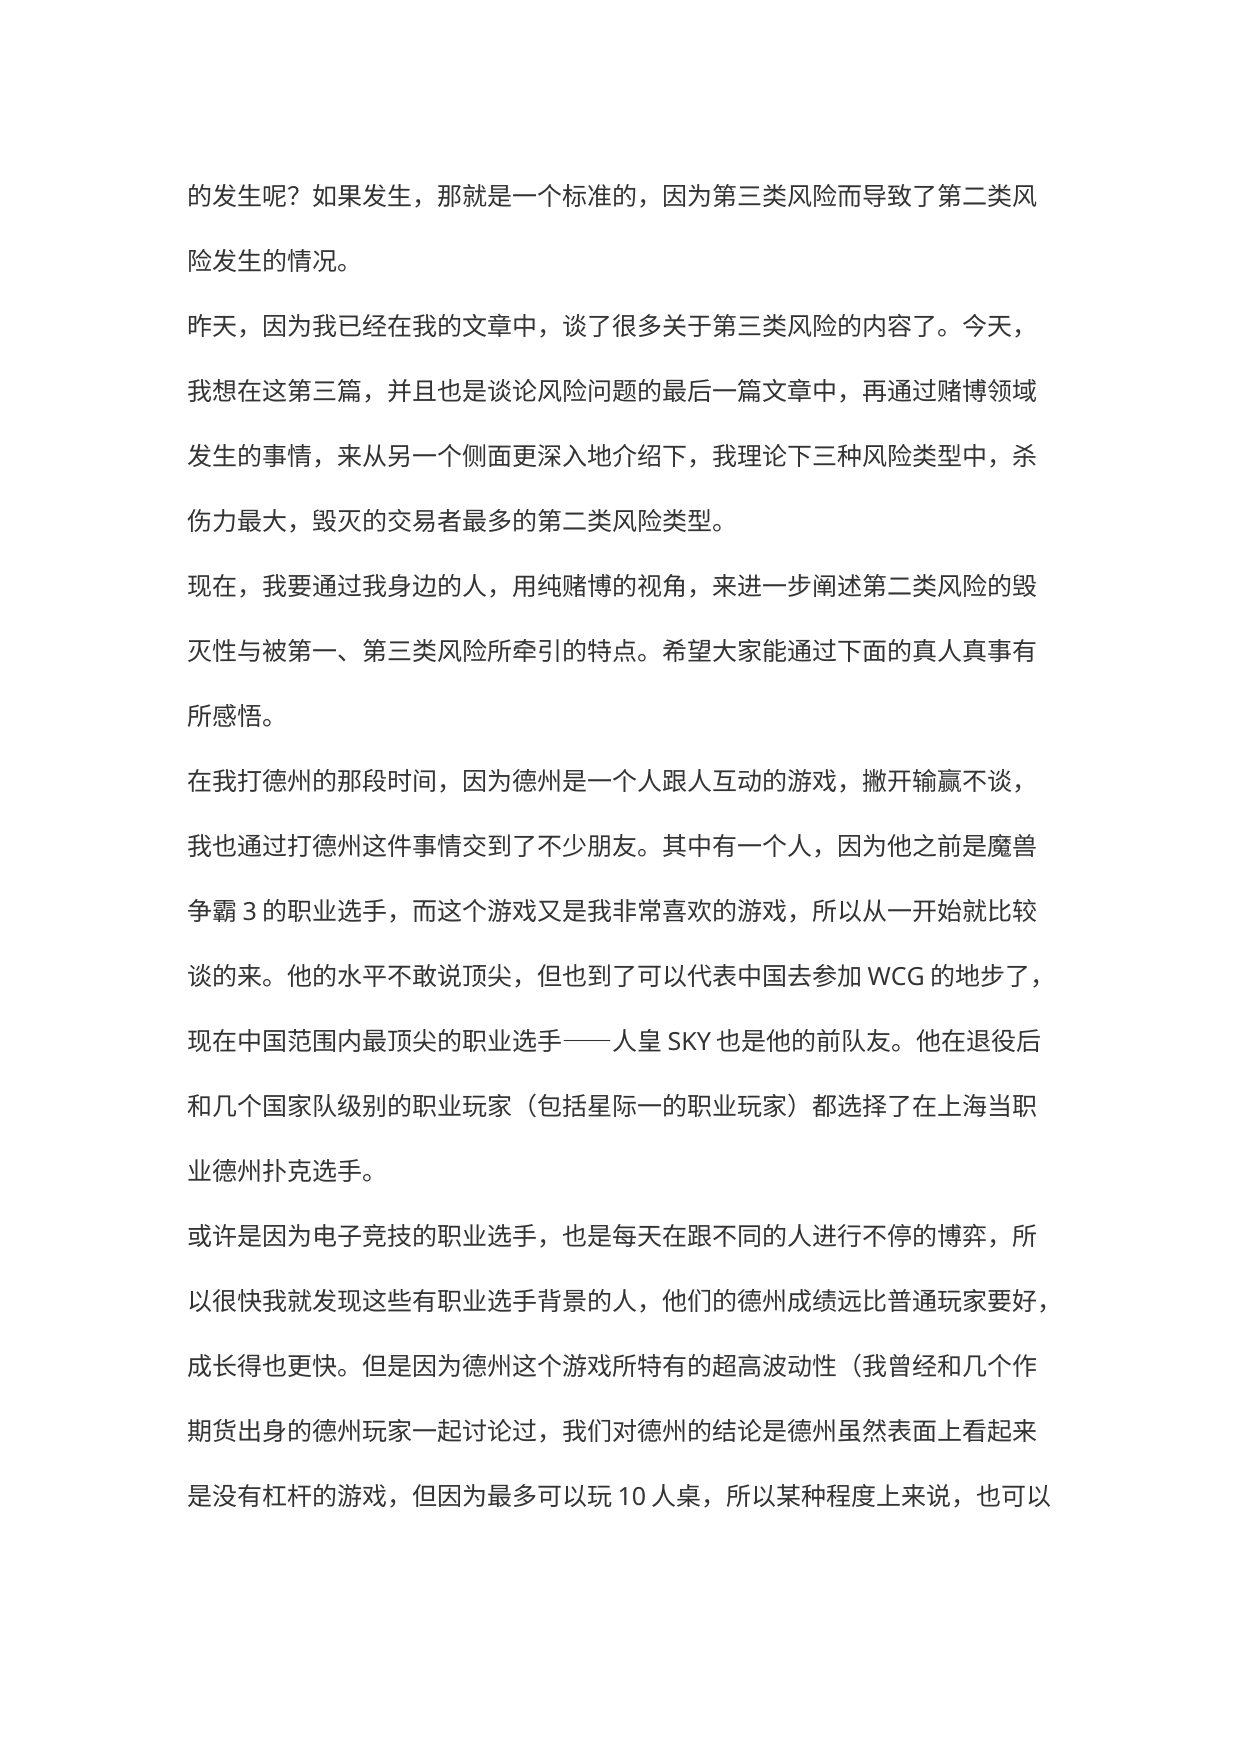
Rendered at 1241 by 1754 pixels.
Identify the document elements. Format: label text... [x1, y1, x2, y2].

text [187, 162, 1053, 292]
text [187, 1202, 1053, 1527]
text 昨天，因为我已经在我的文章中，谈了很多关于第三类风险的内容了。今天，我想在这第三篇，并且也是谈论风险问题的最后一篇文章中，再通过赌博领域发生的事情，来从另一个侧面更深入地介绍下，我理论下三种风险类型中，杀伤力最大，毁灭的交易者最多的第二类风险类型。 [187, 292, 1053, 552]
text 在我打德州的那段时间，因为德州是一个人跟人互动的游戏，撇开输赢不谈，我也通过打德州这件事情交到了不少朋友。其中有一个人，因为他之前是魔兽争霸3的职业选手，而这个游戏又是我非常喜欢的游戏，所以从一开始就比较谈的来。他的水平不敢说顶尖，但也到了可以代表中国去参加WCG的地步了，现在中国范围内最顶尖的职业选手——人皇SKY也是他的前队友。他在退役后和几个国家队级别的职业玩家（包括星际一的职业玩家）都选择了在上海当职业德州扑克选手。 [187, 747, 1053, 1202]
text 现在，我要通过我身边的人，用纯赌博的视角，来进一步阐述第二类风险的毁灭性与被第一、第三类风险所牵引的特点。希望大家能通过下面的真人真事有所感悟。 [187, 552, 1053, 747]
